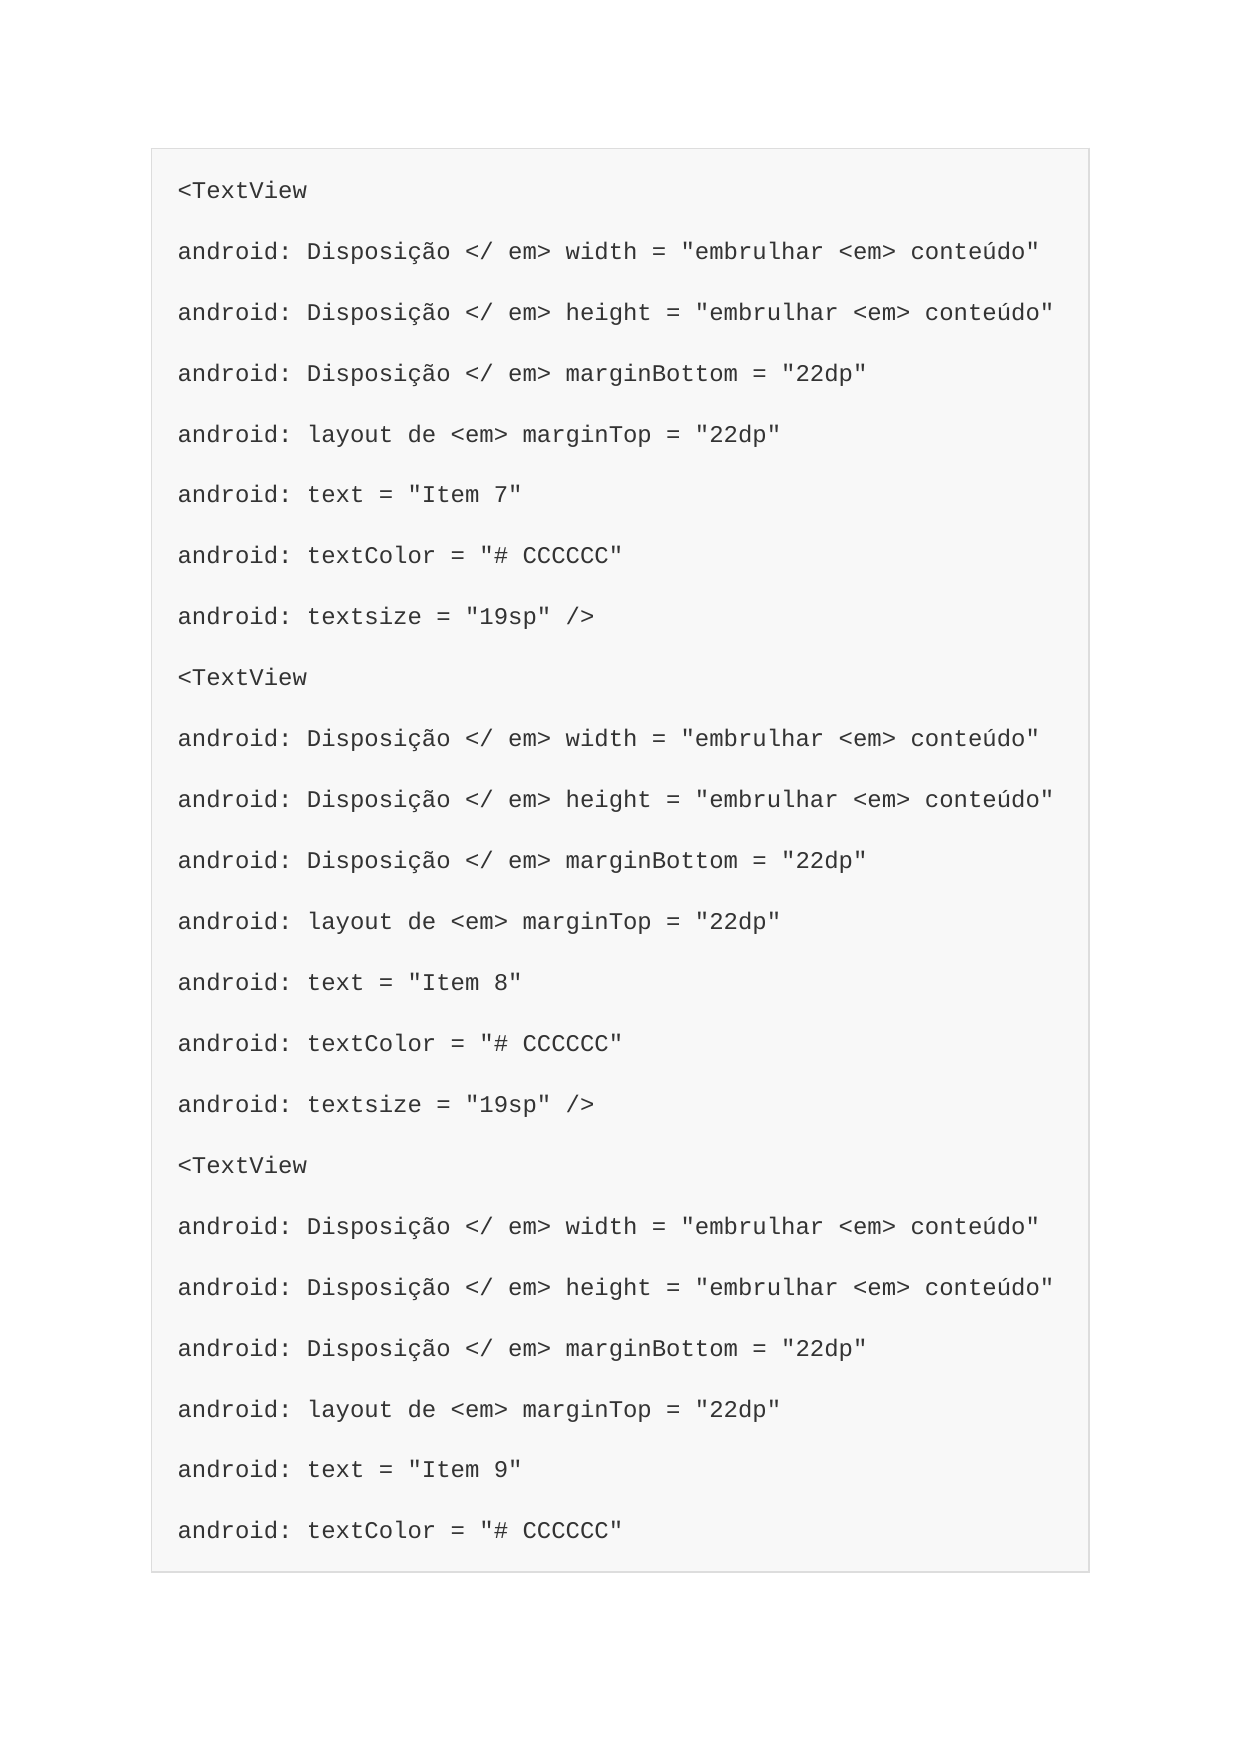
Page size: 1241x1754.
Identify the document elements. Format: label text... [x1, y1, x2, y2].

text android: layout de <em> marginTop = "22dp" [152, 879, 1088, 937]
text android: Disposição </ em> width = "embrulhar <em> conteúdo" [152, 696, 1088, 754]
text android: textColor = "# CCCCCC" [152, 1001, 1088, 1058]
text android: Disposição </ em> marginBottom = "22dp" [152, 818, 1088, 876]
text android: Disposição </ em> height = "embrulhar <em> conteúdo" [152, 269, 1088, 327]
text android: textColor = "# CCCCCC" [152, 513, 1088, 571]
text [152, 1244, 1088, 1302]
text <TextView [152, 1123, 1088, 1180]
text android: Disposição </ em> height = "embrulhar <em> conteúdo" [152, 757, 1088, 815]
text android: layout de <em> marginTop = "22dp" [152, 1366, 1088, 1424]
text android: text = "Item 7" [152, 452, 1088, 510]
text android: textColor = "# CCCCCC" [152, 1488, 1088, 1571]
text android: textsize = "19sp" /> [152, 1062, 1088, 1119]
text android: Disposição </ em> marginBottom = "22dp" [152, 1305, 1088, 1363]
text android: layout de <em> marginTop = "22dp" [152, 391, 1088, 449]
text android: text = "Item 8" [152, 940, 1088, 998]
text android: Disposição </ em> width = "embrulhar <em> conteúdo" [152, 208, 1088, 266]
text <TextView [152, 635, 1088, 693]
text android: Disposição </ em> width = "embrulhar <em> conteúdo" [152, 1183, 1088, 1241]
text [152, 330, 1088, 388]
text android: textsize = "19sp" /> [152, 574, 1088, 632]
text android: text = "Item 9" [152, 1427, 1088, 1485]
text <TextView [152, 149, 1088, 205]
